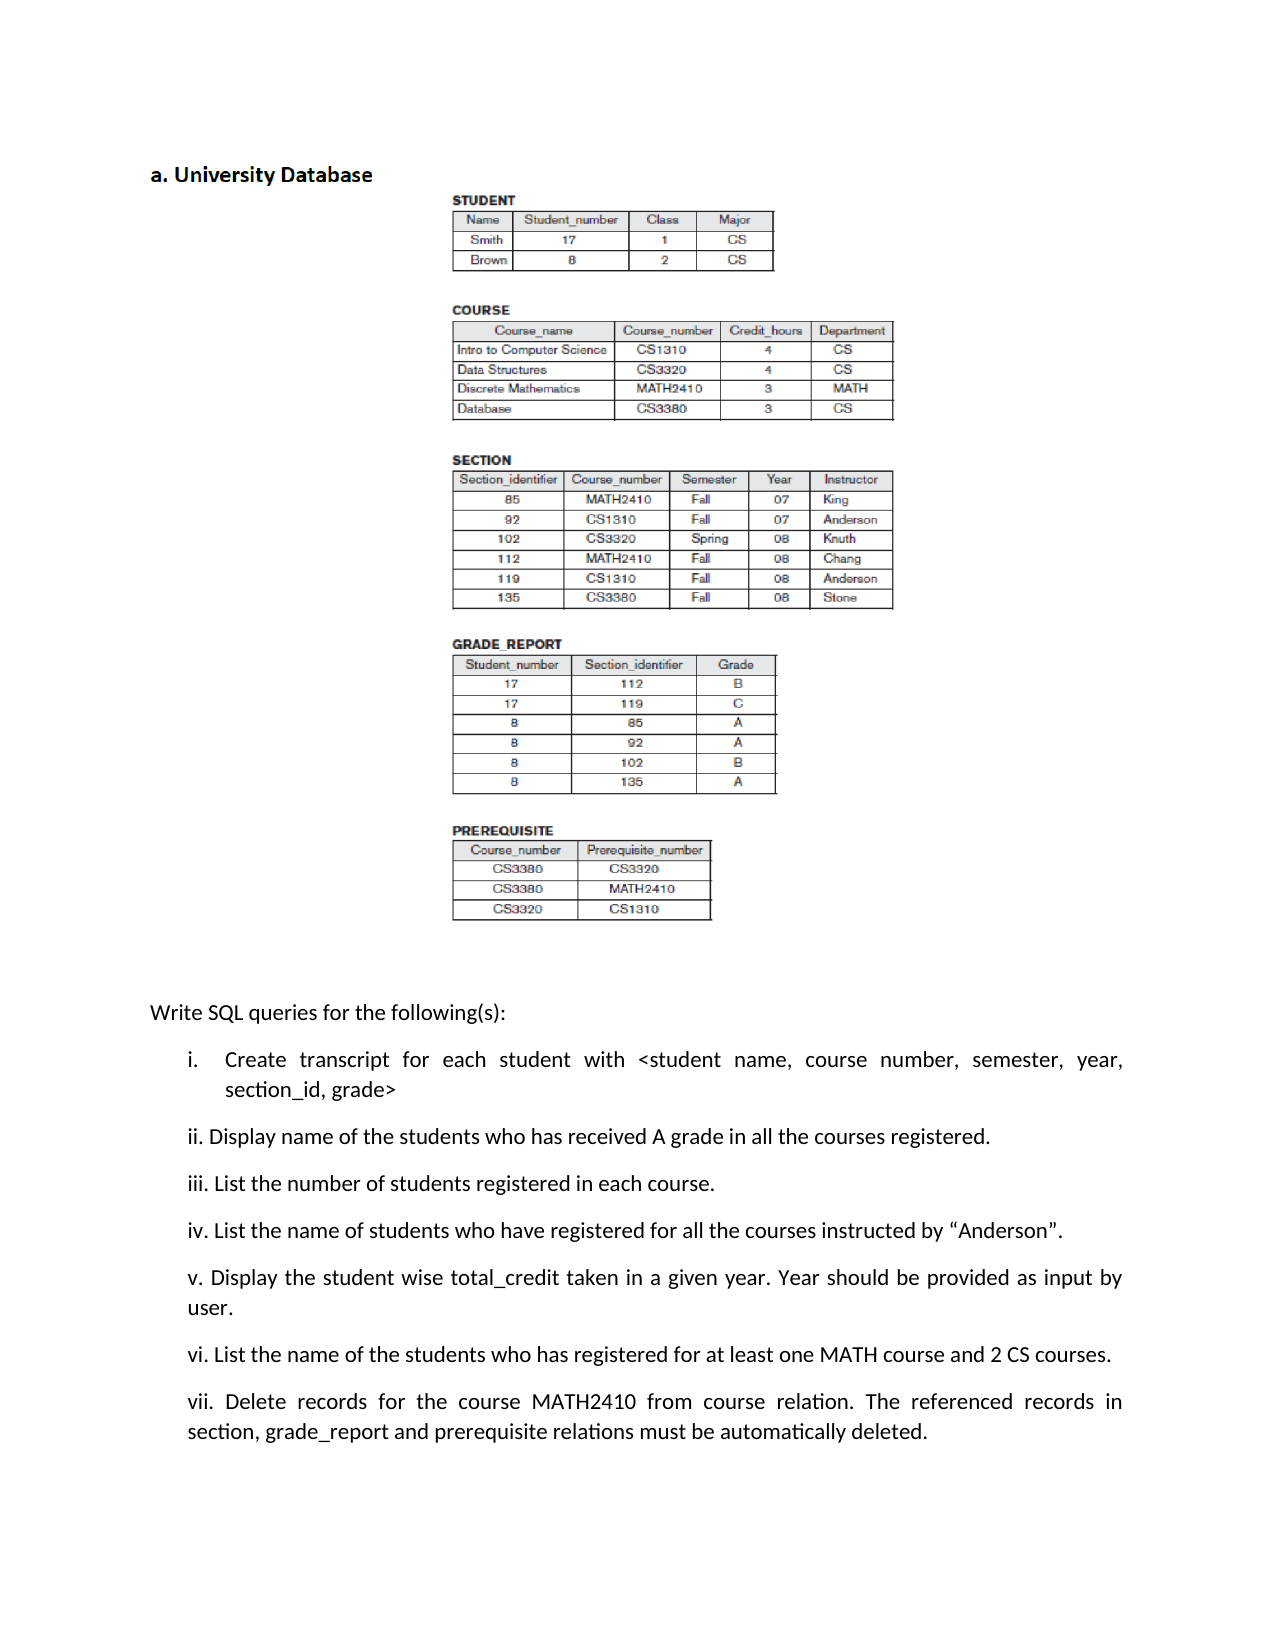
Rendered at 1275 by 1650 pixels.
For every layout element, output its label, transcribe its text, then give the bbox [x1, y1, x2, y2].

list Create transcript for each student with <student name, course number, semester, year, section_id, grade> [187, 1045, 1125, 1104]
text vi. List the name of the students who has registered for at least one MATH course and 2 CS courses. [187, 1340, 1125, 1368]
text Write SQL queries for the following(s): [150, 998, 1125, 1027]
text ii. Display name of the students who has received A grade in all the courses registered. [187, 1122, 1125, 1151]
text v. Display the student wise total_credit taken in a given year. Year should be provided as input by user. [187, 1263, 1125, 1321]
text iv. List the name of students who have registered for all the courses instructed by “Anderson”. [187, 1216, 1125, 1244]
text iii. List the number of students registered in each course. [187, 1169, 1125, 1197]
text vii. Delete records for the course MATH2410 from course relation. The referenced records in section, grade_report and prerequisite relations must be automatically deleted. [187, 1387, 1125, 1445]
